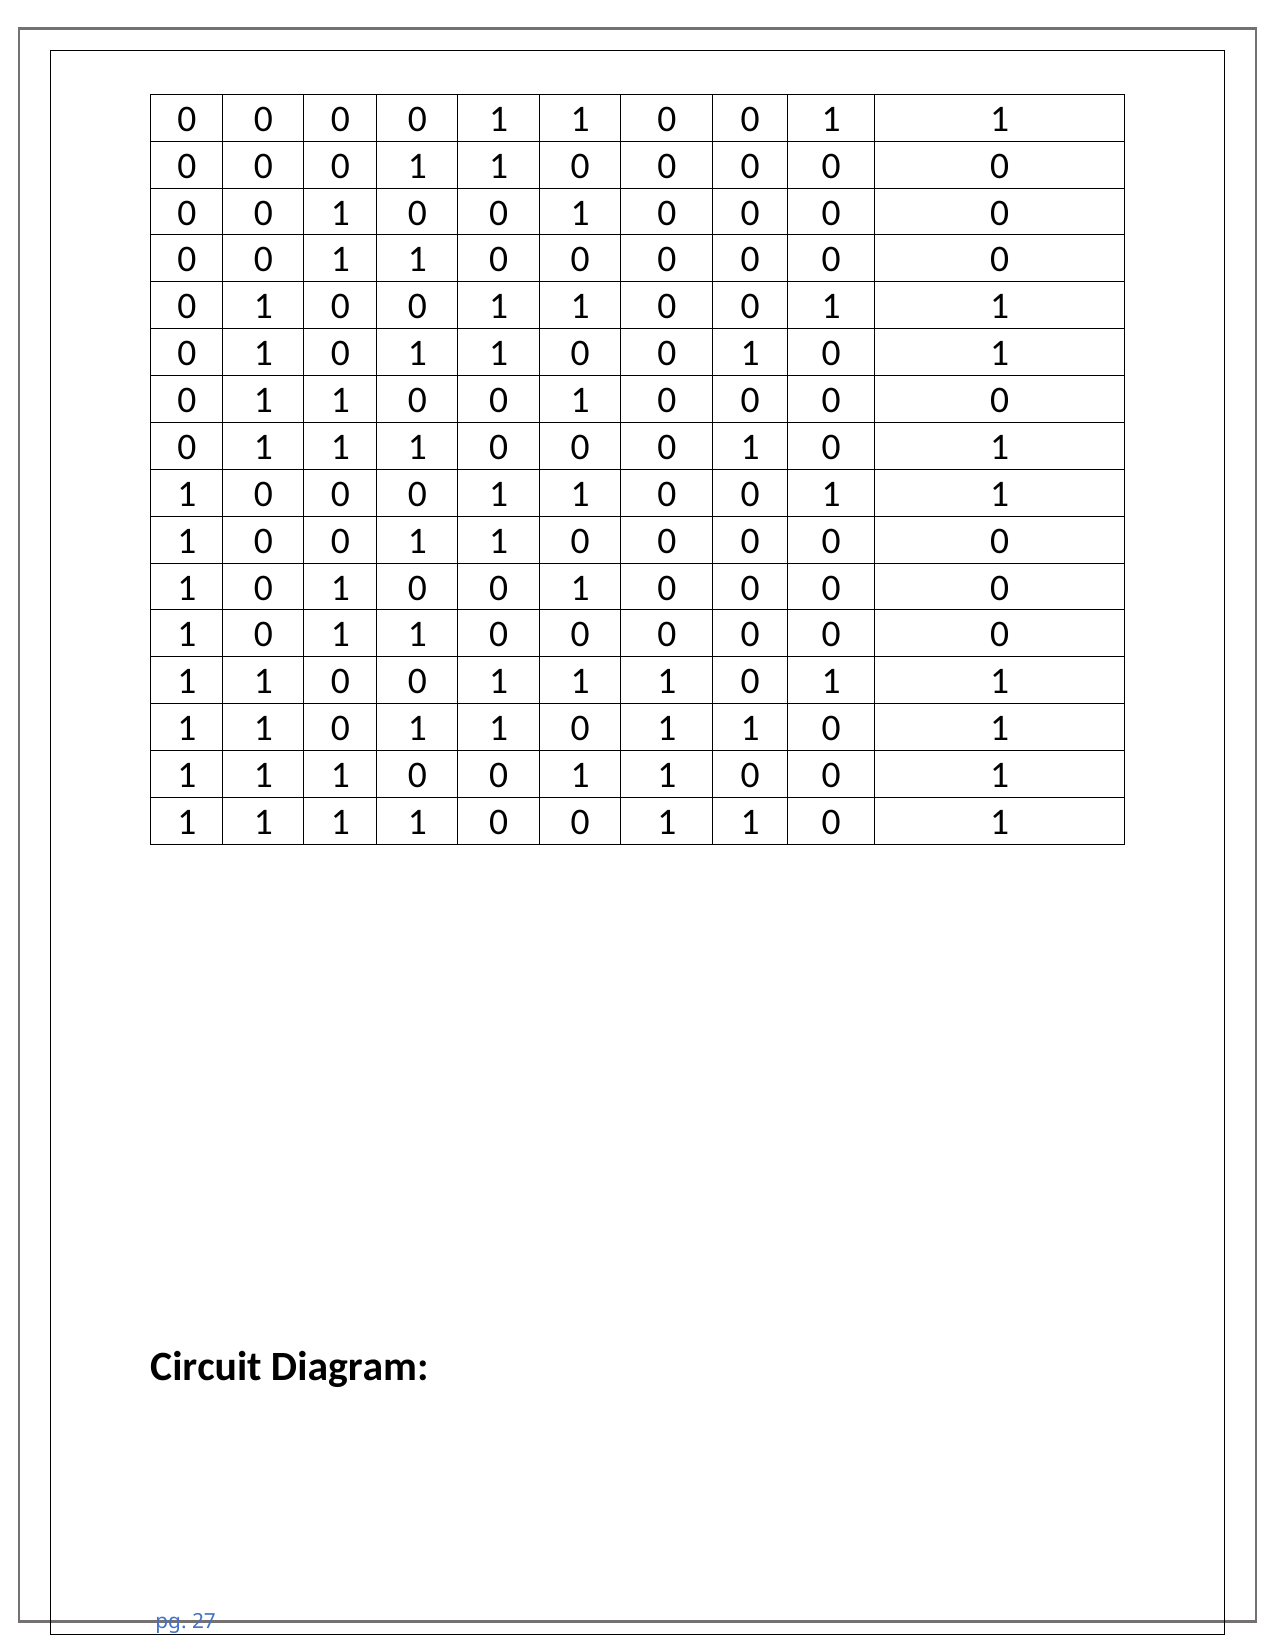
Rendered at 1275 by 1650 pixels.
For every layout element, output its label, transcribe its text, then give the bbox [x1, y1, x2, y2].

table_cell 0 [458, 564, 539, 609]
table_cell 1 [540, 376, 620, 422]
table_cell 1 [377, 142, 457, 187]
table_cell 1 [151, 610, 222, 656]
table_cell 1 [458, 470, 539, 516]
table_cell 0 [875, 610, 1124, 656]
table_cell 1 [713, 423, 787, 469]
table_cell 0 [151, 95, 222, 141]
table_cell 0 [223, 235, 303, 281]
table_cell 1 [151, 470, 222, 516]
table_cell 0 [540, 423, 620, 469]
table_cell 0 [621, 282, 712, 328]
table_cell 1 [621, 704, 712, 750]
table_cell 0 [223, 189, 303, 234]
table_cell 1 [304, 564, 376, 609]
table_cell 0 [713, 657, 787, 703]
table_cell 0 [788, 751, 874, 797]
table_cell 1 [304, 376, 376, 422]
table_cell 1 [377, 798, 457, 844]
table_cell 1 [540, 564, 620, 609]
table_cell 0 [713, 189, 787, 234]
table_cell 0 [713, 282, 787, 328]
table_cell 1 [377, 423, 457, 469]
table_cell 0 [540, 704, 620, 750]
table_cell 0 [223, 610, 303, 656]
table_cell 0 [713, 235, 787, 281]
table_cell 1 [788, 470, 874, 516]
table_cell 1 [458, 95, 539, 141]
table_cell 1 [223, 704, 303, 750]
table_cell 0 [377, 376, 457, 422]
table_cell 0 [788, 423, 874, 469]
table_cell 1 [458, 329, 539, 375]
table_cell 1 [458, 282, 539, 328]
table_cell 0 [621, 95, 712, 141]
table_cell 0 [788, 235, 874, 281]
table_cell 1 [151, 704, 222, 750]
table_cell 0 [875, 376, 1124, 422]
table_cell 1 [875, 423, 1124, 469]
table_cell 0 [788, 704, 874, 750]
table_cell 1 [788, 95, 874, 141]
table_cell 0 [621, 376, 712, 422]
table_cell 0 [788, 376, 874, 422]
table_cell 1 [788, 657, 874, 703]
table_cell 1 [304, 610, 376, 656]
table_cell 0 [788, 189, 874, 234]
table_cell 1 [875, 704, 1124, 750]
table_cell 1 [540, 189, 620, 234]
table_cell 1 [223, 329, 303, 375]
table_cell 1 [377, 235, 457, 281]
table_cell 1 [223, 376, 303, 422]
table_cell 0 [788, 798, 874, 844]
table_cell 0 [713, 376, 787, 422]
table_cell 0 [875, 189, 1124, 234]
table_cell 0 [540, 142, 620, 187]
table_cell 0 [458, 423, 539, 469]
table_cell 1 [713, 704, 787, 750]
table_cell 1 [875, 657, 1124, 703]
table_cell 1 [304, 423, 376, 469]
table_cell 0 [377, 189, 457, 234]
table_cell 0 [788, 517, 874, 562]
table_cell 1 [458, 517, 539, 562]
table_cell 1 [458, 657, 539, 703]
table_cell 0 [151, 142, 222, 187]
table_cell 1 [621, 657, 712, 703]
table_cell 0 [621, 235, 712, 281]
table_cell 1 [151, 798, 222, 844]
table_cell 1 [151, 751, 222, 797]
table_cell 1 [540, 282, 620, 328]
table_cell 0 [151, 423, 222, 469]
table_cell 0 [304, 95, 376, 141]
table_cell 1 [458, 142, 539, 187]
table_cell 0 [713, 517, 787, 562]
table_cell 0 [223, 517, 303, 562]
table_cell 1 [875, 751, 1124, 797]
table_cell 0 [621, 470, 712, 516]
table_cell 1 [377, 517, 457, 562]
table_cell 0 [788, 142, 874, 187]
table_cell 0 [875, 235, 1124, 281]
table_cell 1 [223, 423, 303, 469]
table_cell 0 [223, 470, 303, 516]
table_cell 0 [621, 189, 712, 234]
table_cell 0 [377, 657, 457, 703]
table_cell 1 [377, 610, 457, 656]
table_cell 0 [223, 142, 303, 187]
table_cell 0 [540, 329, 620, 375]
table_cell 1 [223, 798, 303, 844]
table_cell 0 [621, 142, 712, 187]
table_cell 0 [713, 95, 787, 141]
table_cell 0 [151, 376, 222, 422]
table_cell 0 [458, 798, 539, 844]
table_cell 1 [621, 798, 712, 844]
table_cell 0 [304, 282, 376, 328]
table_cell 1 [223, 282, 303, 328]
table_cell 1 [304, 751, 376, 797]
table_cell 0 [377, 751, 457, 797]
table_cell 1 [151, 564, 222, 609]
table_cell 0 [304, 704, 376, 750]
table_cell 0 [458, 376, 539, 422]
text Circuit Diagram: [150, 1340, 1125, 1391]
table_cell 0 [540, 517, 620, 562]
table_cell 1 [223, 657, 303, 703]
table_cell 1 [304, 798, 376, 844]
table_cell 0 [788, 329, 874, 375]
table_cell 0 [304, 470, 376, 516]
table_cell 0 [713, 751, 787, 797]
table_cell 0 [621, 517, 712, 562]
table_cell 0 [377, 282, 457, 328]
table_cell 0 [540, 610, 620, 656]
table_cell 0 [875, 564, 1124, 609]
table_cell 0 [621, 329, 712, 375]
table_cell 0 [875, 142, 1124, 187]
table_cell 1 [151, 657, 222, 703]
table_cell 1 [540, 470, 620, 516]
table_cell 0 [151, 189, 222, 234]
table_cell 0 [621, 564, 712, 609]
table_cell 1 [223, 751, 303, 797]
table_cell 0 [713, 470, 787, 516]
table_cell 0 [540, 235, 620, 281]
table_cell 0 [621, 610, 712, 656]
table_cell 1 [875, 798, 1124, 844]
table_cell 0 [458, 189, 539, 234]
table_cell 1 [304, 235, 376, 281]
table_cell 1 [875, 95, 1124, 141]
table_cell 1 [875, 470, 1124, 516]
table_cell 1 [304, 189, 376, 234]
table_cell 1 [540, 657, 620, 703]
table_cell 0 [788, 610, 874, 656]
table_cell 0 [223, 564, 303, 609]
table_cell 1 [458, 704, 539, 750]
table_cell 1 [713, 329, 787, 375]
table_cell 1 [377, 704, 457, 750]
table_cell 0 [875, 517, 1124, 562]
table_cell 0 [223, 95, 303, 141]
table_cell 0 [151, 282, 222, 328]
table_cell 1 [151, 517, 222, 562]
table_cell 0 [377, 564, 457, 609]
table_cell 0 [377, 95, 457, 141]
table_cell 0 [788, 564, 874, 609]
table_cell 1 [377, 329, 457, 375]
table_cell 0 [151, 329, 222, 375]
table_cell 0 [713, 142, 787, 187]
table_cell 0 [458, 235, 539, 281]
table_cell 1 [788, 282, 874, 328]
table_cell 0 [713, 610, 787, 656]
table_cell 1 [540, 751, 620, 797]
table_cell 0 [304, 657, 376, 703]
table_cell 0 [458, 610, 539, 656]
table_cell 0 [304, 329, 376, 375]
table_cell 1 [621, 751, 712, 797]
table_cell 1 [875, 282, 1124, 328]
table_cell 0 [713, 564, 787, 609]
table_cell 0 [621, 423, 712, 469]
table_cell 0 [377, 470, 457, 516]
table_cell 0 [458, 751, 539, 797]
table_cell 0 [540, 798, 620, 844]
table_cell 1 [713, 798, 787, 844]
table_cell 0 [304, 142, 376, 187]
table_cell 0 [304, 517, 376, 562]
table_cell 1 [875, 329, 1124, 375]
table_cell 1 [540, 95, 620, 141]
table_cell 0 [151, 235, 222, 281]
